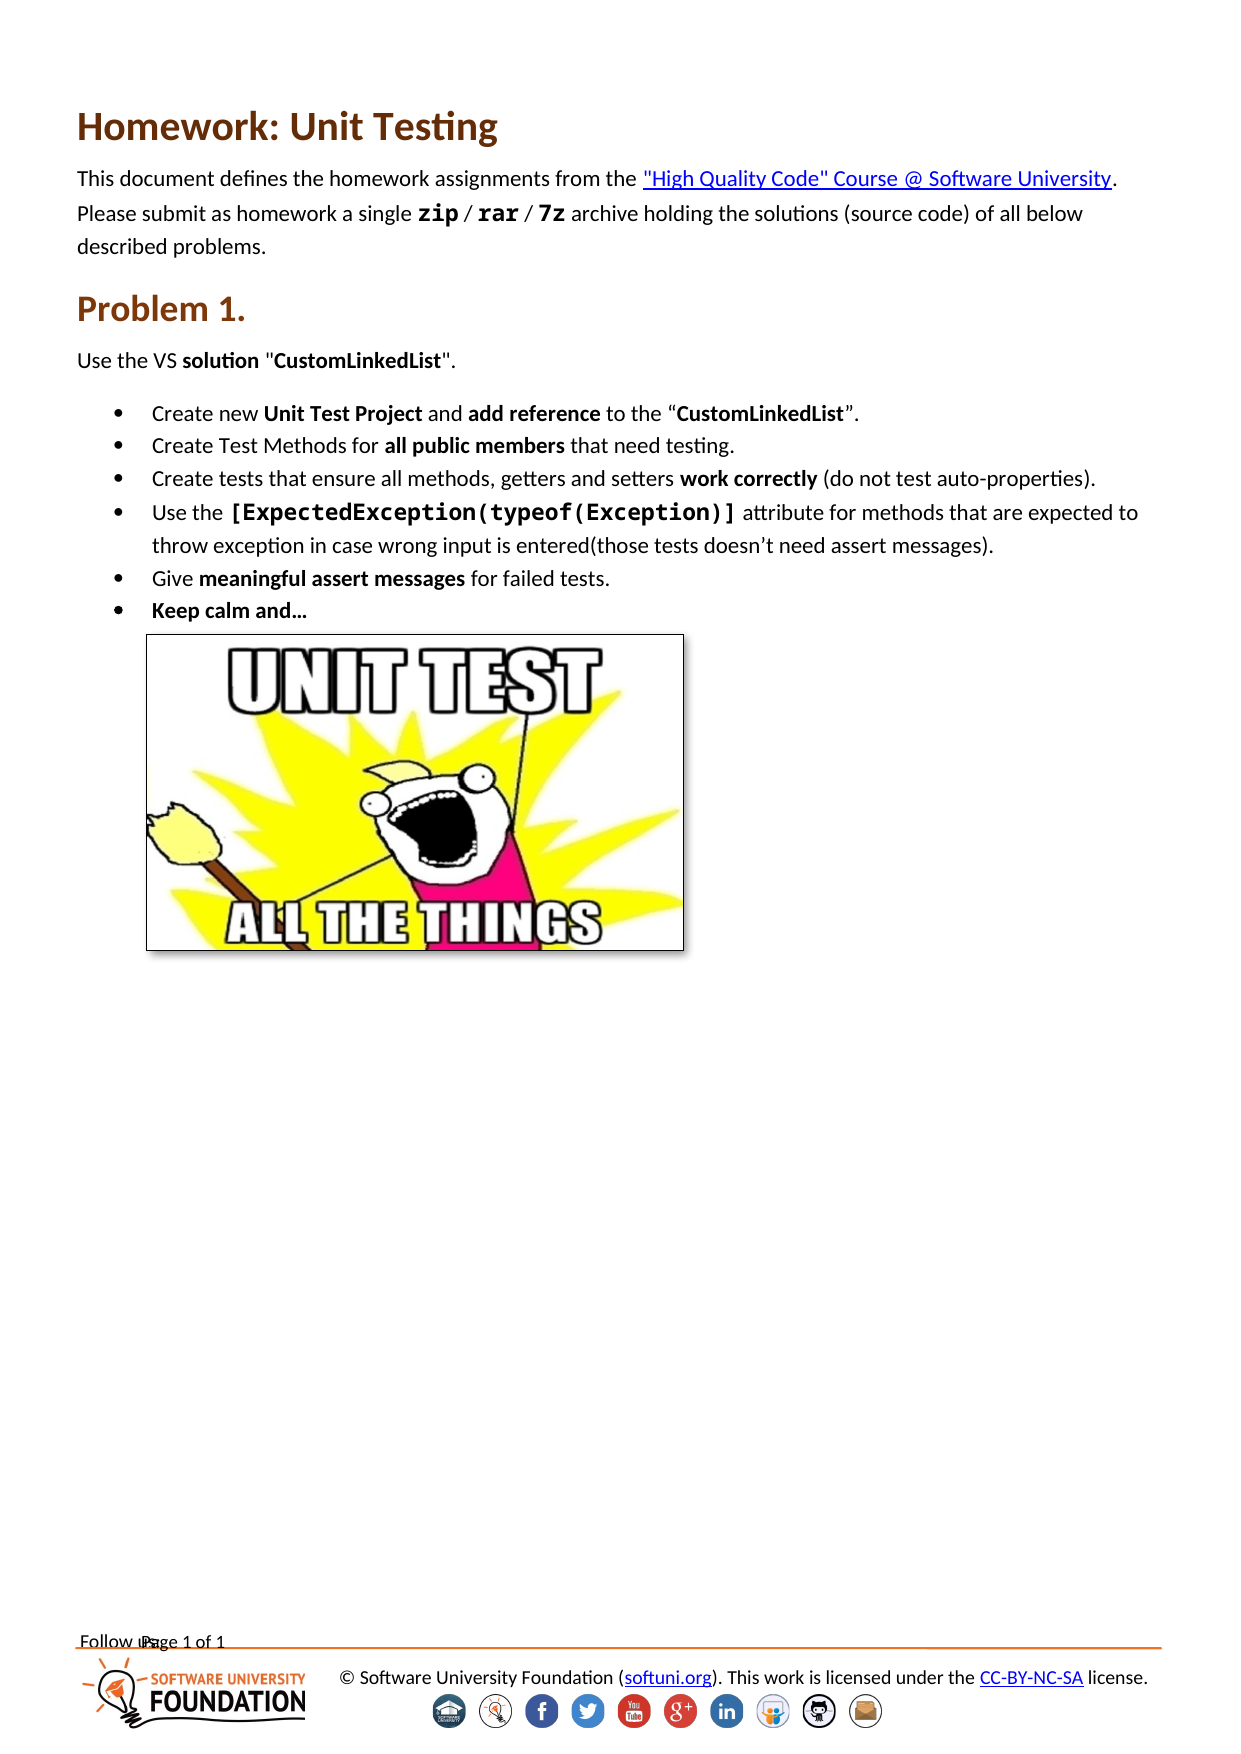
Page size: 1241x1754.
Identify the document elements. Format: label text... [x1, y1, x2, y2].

picture [432, 1694, 466, 1728]
picture [147, 635, 683, 950]
picture [664, 1694, 697, 1728]
text Use the VS solution "CustomLinkedList". [77, 346, 1163, 374]
picture [81, 1656, 305, 1729]
list Create new Unit Test Project and add reference to the “CustomLinkedList”. [114, 399, 1163, 427]
picture [849, 1694, 882, 1728]
picture [571, 1694, 605, 1728]
list Use the [ExpectedException(typeof(Exception)] attribute for methods that are expected to throw exception in case wrong input is entered(those tests doesn’t need assert messages). [114, 496, 1163, 559]
text This document defines the homework assignments from the "High Quality Code" Course @ Software University. Please submit as homework a single zip / rar / 7z archive holding the solutions (source code) of all below described problems. [77, 164, 1163, 260]
subtitle Homework: Unit Testing [77, 99, 1163, 150]
picture [756, 1694, 790, 1728]
list Create tests that ensure all methods, getters and setters work correctly (do not test auto-properties). [114, 464, 1163, 492]
picture [710, 1694, 744, 1728]
list Keep calm and… [114, 596, 1163, 624]
list Create Test Methods for all public members that need testing. [114, 432, 1163, 460]
picture [802, 1694, 836, 1728]
list Give meaningful assert messages for failed tests. [114, 564, 1163, 592]
picture [525, 1694, 559, 1728]
picture [617, 1694, 651, 1728]
picture [479, 1694, 512, 1728]
